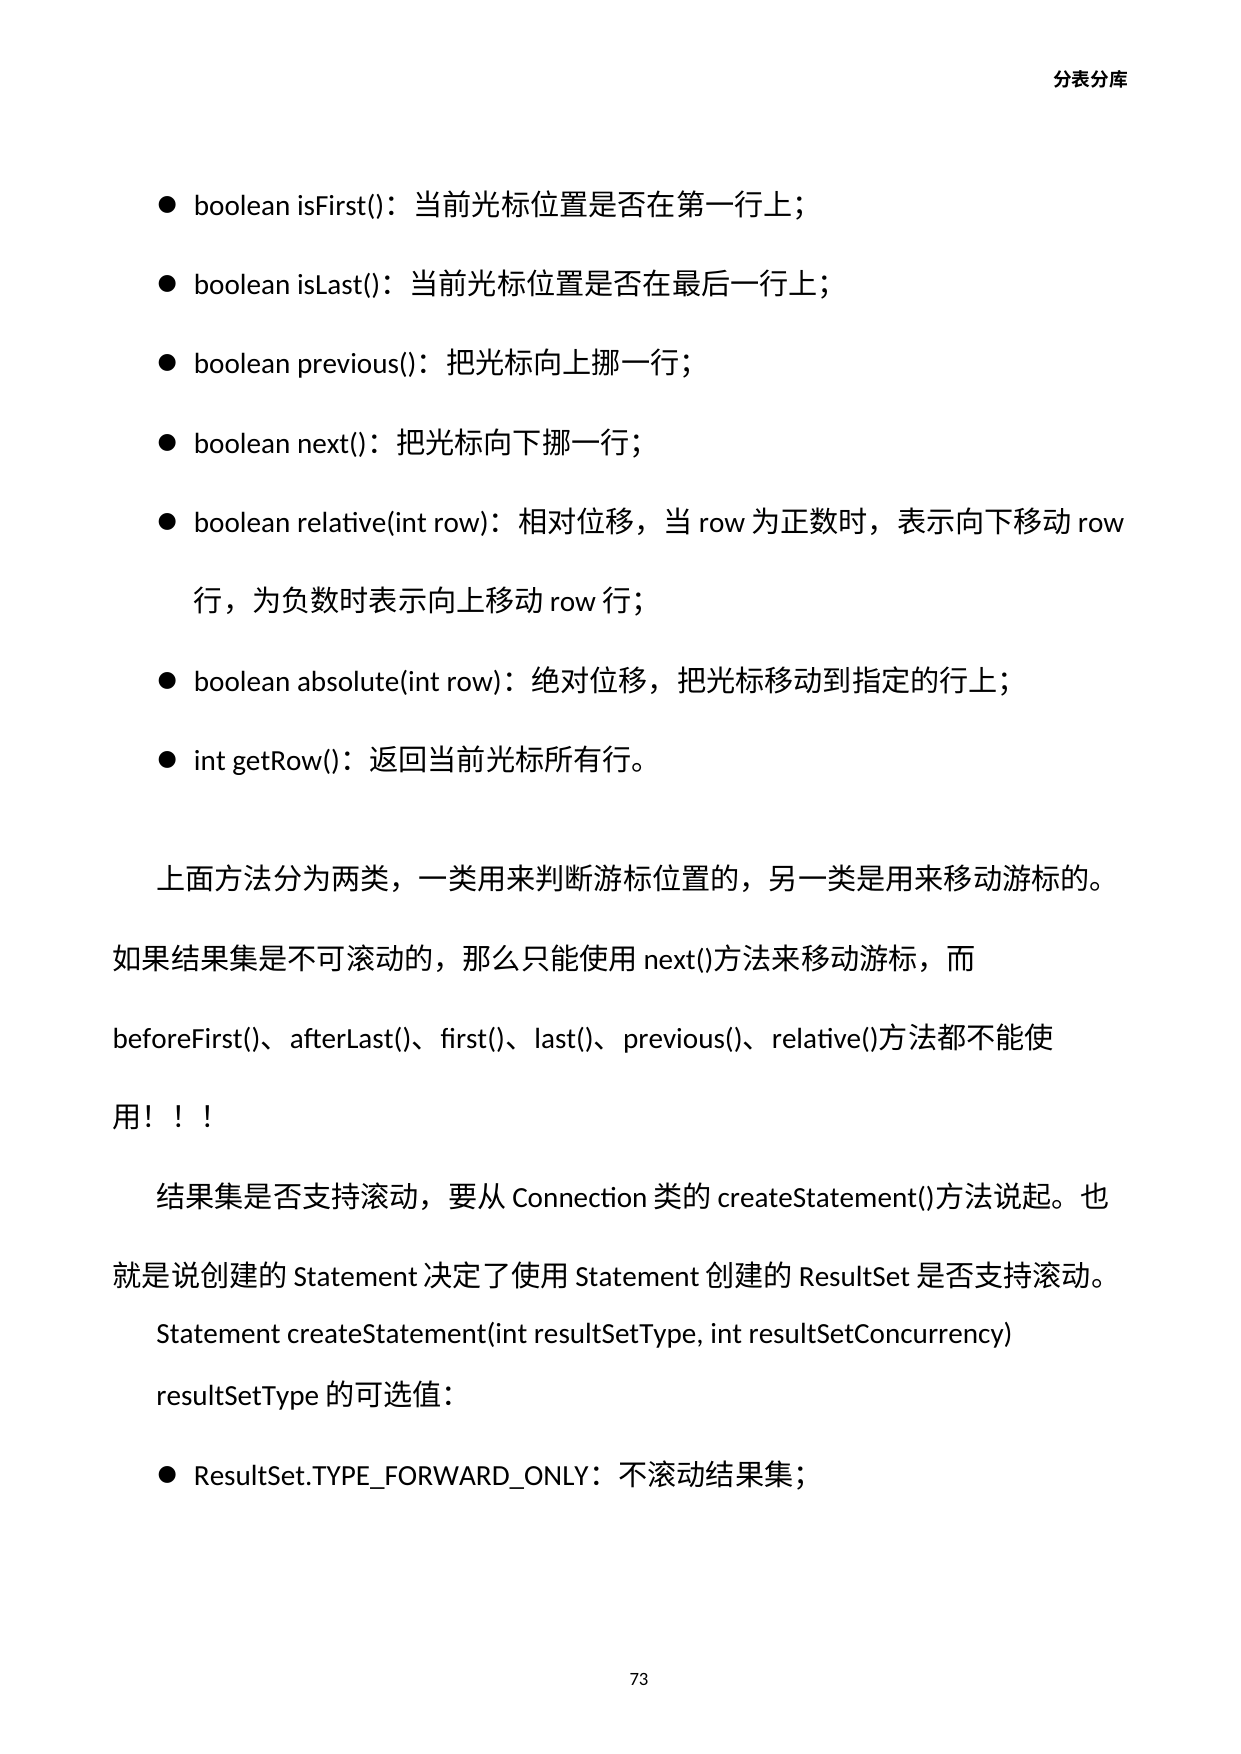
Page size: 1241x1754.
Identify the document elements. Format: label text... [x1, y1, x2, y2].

list int getRow()：返回当前光标所有行。 [156, 718, 1128, 798]
list ResultSet.TYPE_FORWARD_ONLY：不滚动结果集； [156, 1433, 1128, 1512]
text 结果集是否支持滚动，要从Connection类的createStatement()方法说起。也就是说创建的Statement决定了使用Statement创建的ResultSet是否支持滚动。 [112, 1155, 1128, 1313]
list boolean relative(int row)：相对位移，当row为正数时，表示向下移动row行，为负数时表示向上移动row行； [156, 480, 1128, 639]
list boolean absolute(int row)：绝对位移，把光标移动到指定的行上； [156, 639, 1128, 718]
text 上面方法分为两类，一类用来判断游标位置的，另一类是用来移动游标的。如果结果集是不可滚动的，那么只能使用next()方法来移动游标，而beforeFirst()、afterLast()、first()、last()、previous()、relative()方法都不能使用！！！ [112, 837, 1128, 1155]
text Statement createStatement(int resultSetType, int resultSetConcurrency) [112, 1313, 1128, 1353]
list boolean next()：把光标向下挪一行； [156, 401, 1128, 480]
list boolean isLast()：当前光标位置是否在最后一行上； [156, 242, 1128, 321]
list boolean previous()：把光标向上挪一行； [156, 321, 1128, 401]
text resultSetType的可选值： [112, 1353, 1128, 1433]
list boolean isFirst()：当前光标位置是否在第一行上； [156, 163, 1128, 242]
